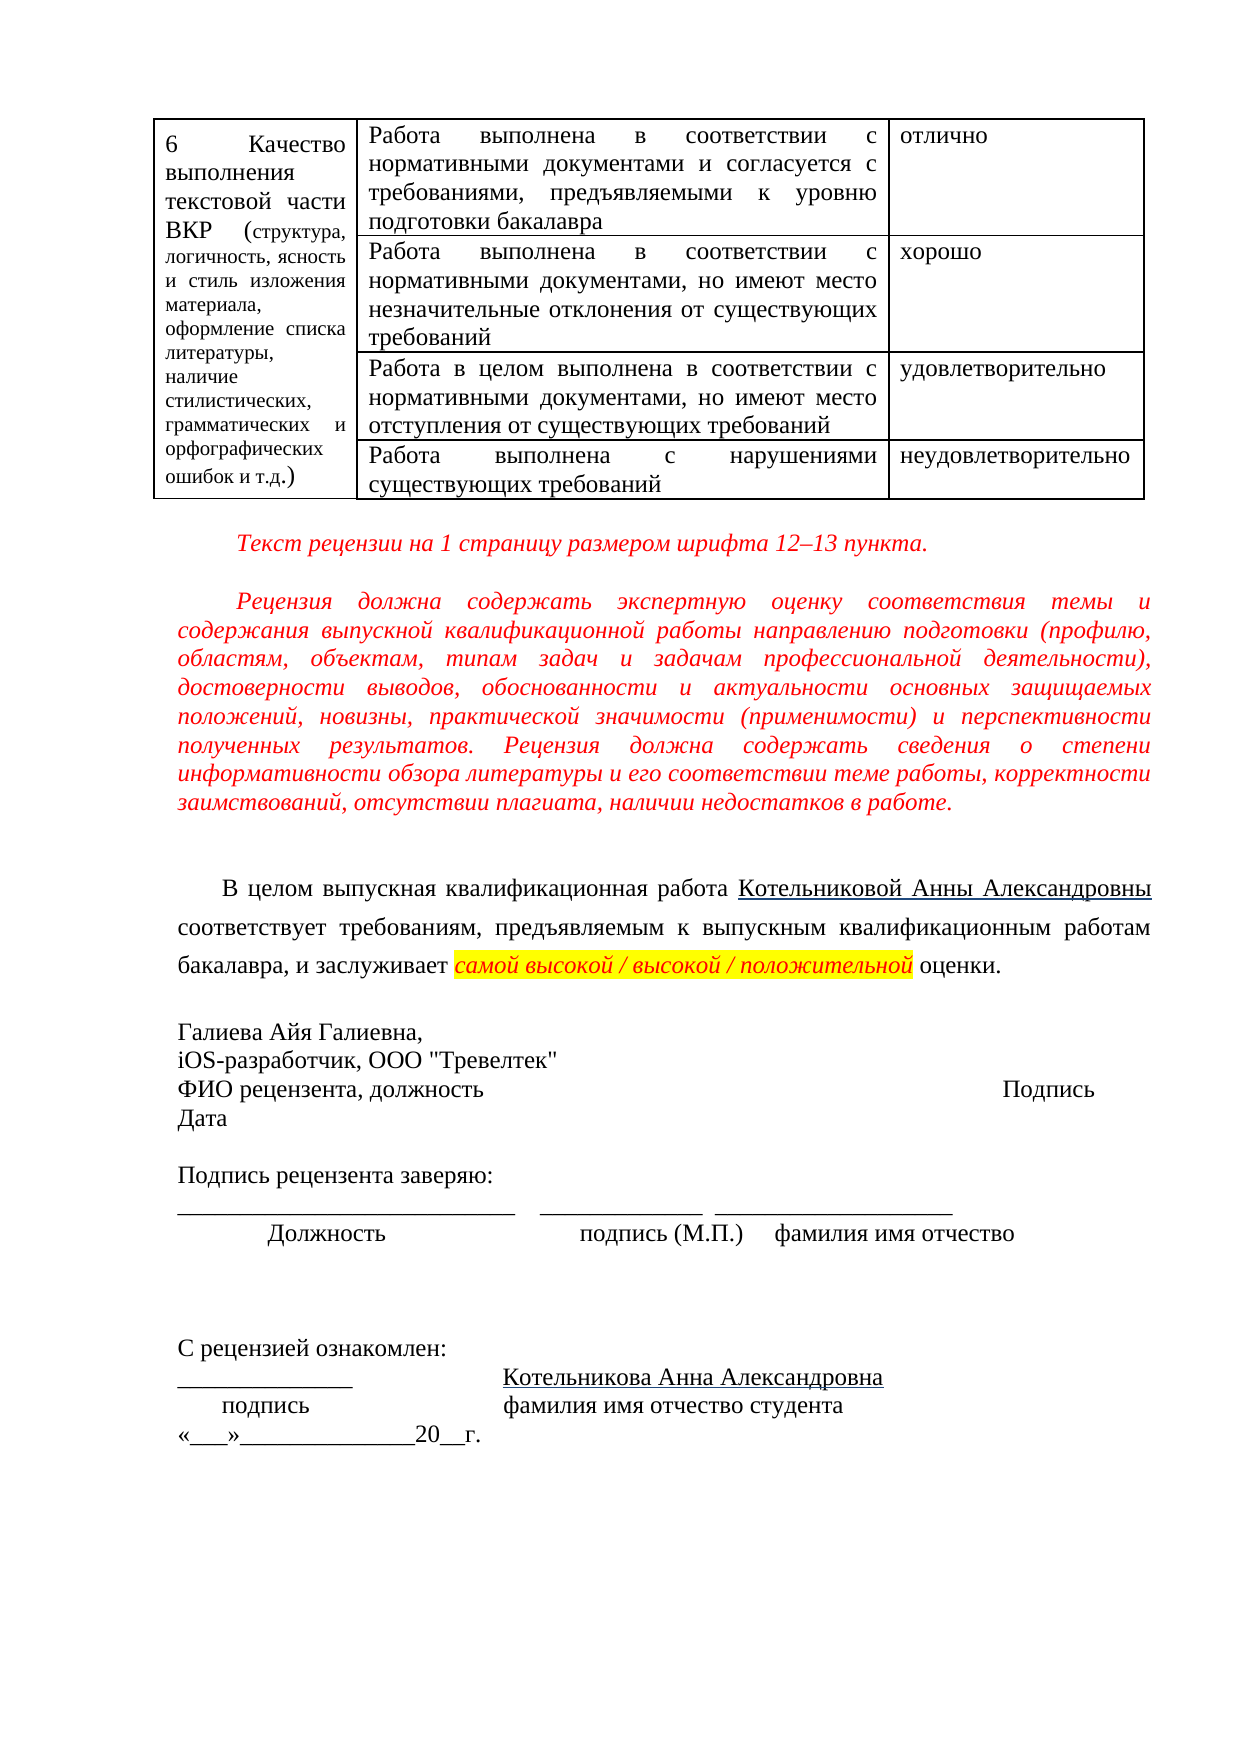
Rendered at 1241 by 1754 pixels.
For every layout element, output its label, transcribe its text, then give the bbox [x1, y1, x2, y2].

table_cell Работа в целом выполнена в соответствии с нормативными документами, но имеют место отступления от существующих требований [358, 353, 888, 439]
text ___________________________ _____________ ___________________ [177, 1189, 1152, 1218]
text Дата [177, 1103, 1152, 1132]
text подпись фамилия имя отчество студента [177, 1391, 1152, 1419]
table_cell отлично [890, 120, 1143, 235]
table_cell 6 Качество выполнения текстовой части ВКР (структура, логичность, ясность и стиль изложения материала, оформление списка литературы, наличие стилистических, грамматических и орфографических ошибок и т.д.) [155, 120, 356, 498]
text С рецензией ознакомлен: [177, 1333, 1152, 1362]
text В целом выпускная квалификационная работа Котельниковой Анны Александровны соответствует требованиям, предъявляемым к выпускным квалификационным работам бакалавра, и заслуживает самой высокой / высокой / положительной оценки. [177, 873, 1152, 979]
table_cell удовлетворительно [890, 353, 1143, 439]
table_cell хорошо [890, 236, 1143, 351]
table_cell Работа выполнена в соответствии с нормативными документами и согласуется с требованиями, предъявляемыми к уровню подготовки бакалавра [358, 120, 888, 235]
text ______________ Котельникова Анна Александровна [177, 1362, 1152, 1391]
table_cell Работа выполнена с нарушениями существующих требований [358, 441, 888, 498]
text Рецензия должна содержать экспертную оценку соответствия темы и содержания выпускной квалификационной работы направлению подготовки (профилю, областям, объектам, типам задач и задачам профессиональной деятельности), достоверности выводов, обоснованности и актуальности основных защищаемых положений, новизны, практической значимости (применимости) и перспективности полученных результатов. Рецензия должна содержать сведения о степени информативности обзора литературы и его соответствии теме работы, корректности заимствований, отсутствии плагиата, наличии недостатков в работе. [177, 586, 1152, 816]
text ФИО рецензента, должность Подпись [177, 1074, 1152, 1103]
text iOS-разработчик, ООО "Тревелтек" [177, 1046, 1152, 1074]
text «___»______________20__г. [177, 1419, 1152, 1448]
text Должность подпись (М.П.) фамилия имя отчество [177, 1218, 1152, 1247]
text Подпись рецензента заверяю: [177, 1161, 1152, 1189]
table_cell неудовлетворительно [890, 441, 1143, 498]
text Галиева Айя Галиевна, [177, 1017, 1152, 1046]
text Текст рецензии на 1 страницу размером шрифта 12–13 пункта. [177, 528, 1152, 557]
table_cell Работа выполнена в соответствии с нормативными документами, но имеют место незначительные отклонения от существующих требований [358, 236, 888, 351]
